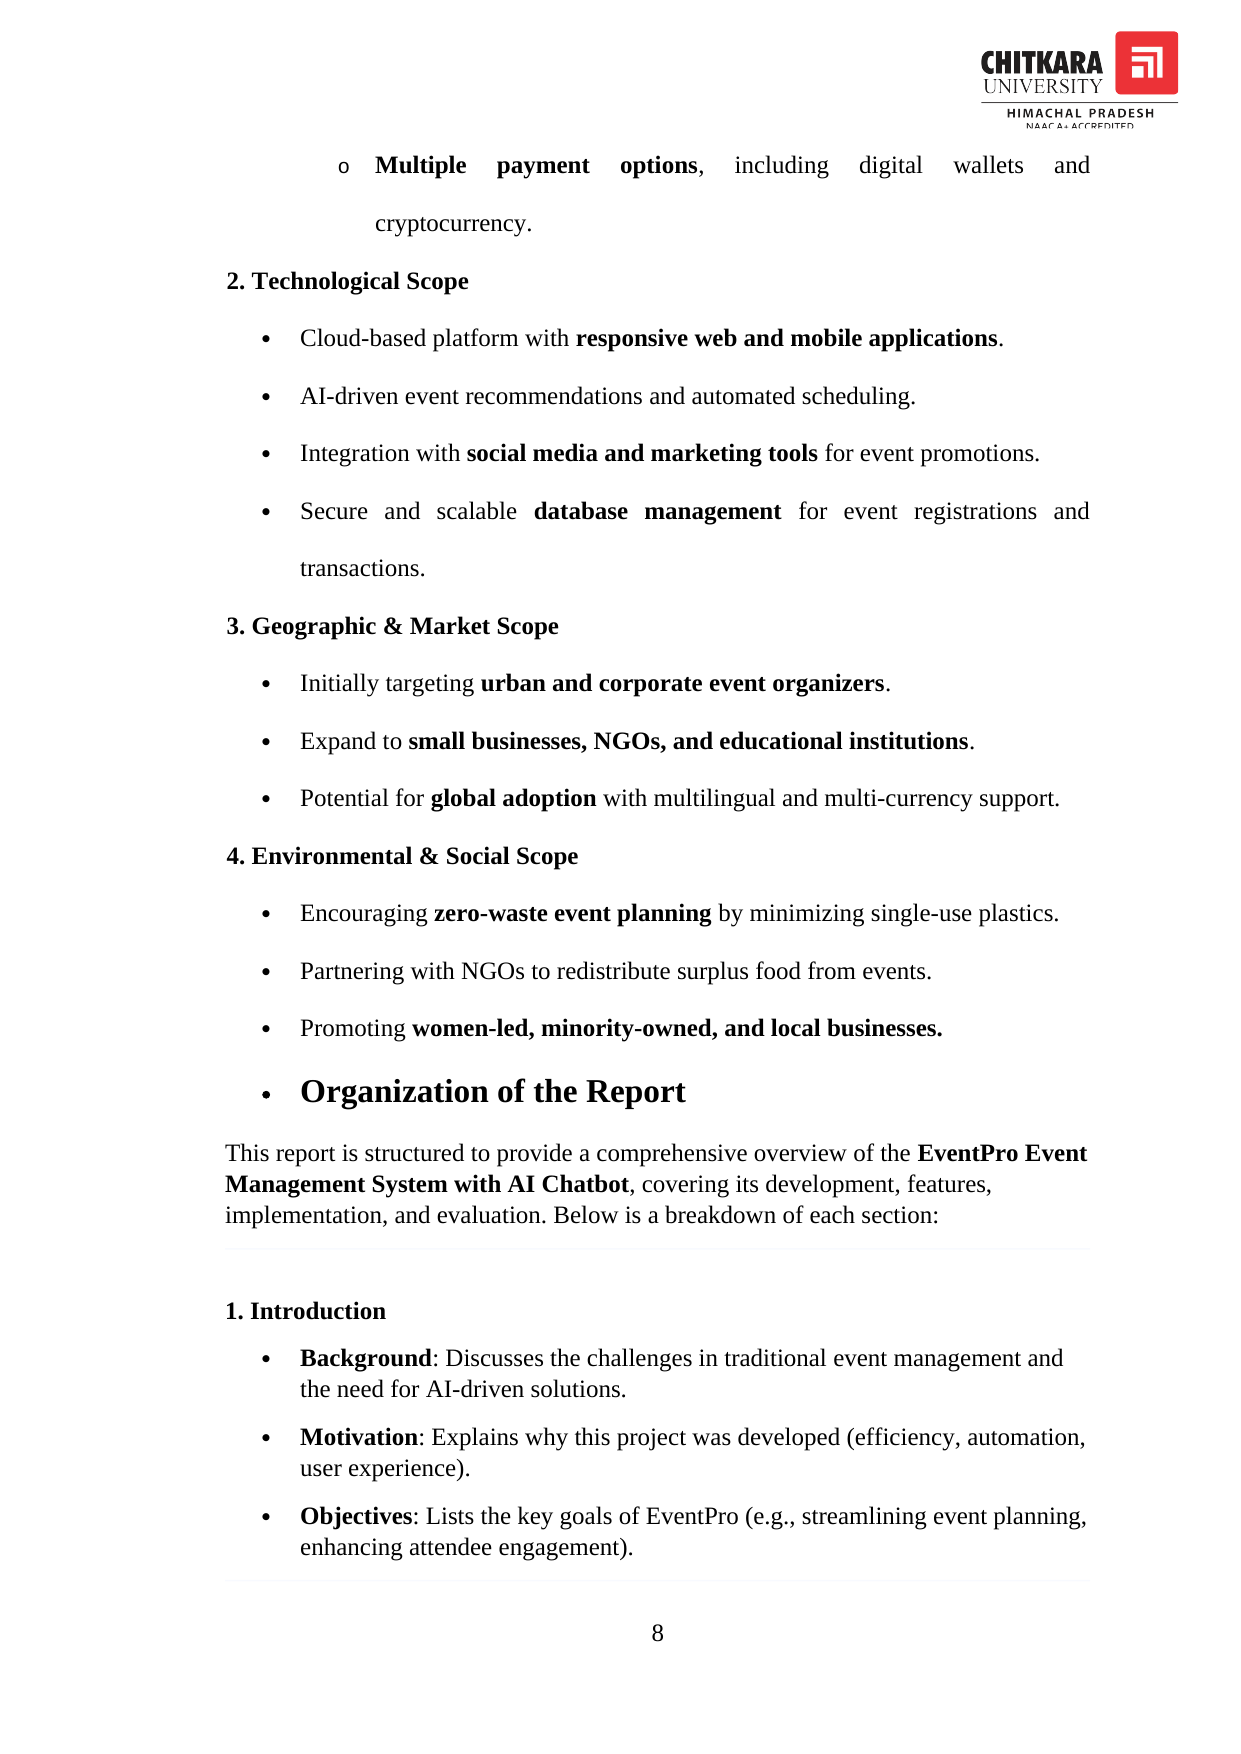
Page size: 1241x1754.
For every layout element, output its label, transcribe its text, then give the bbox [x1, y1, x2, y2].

list Promoting women-led, minority-owned, and local businesses. [262, 1013, 1090, 1042]
list Secure and scalable database management for event registrations and transactions. [262, 496, 1090, 582]
list Integration with social media and marketing tools for event promotions. [262, 438, 1090, 467]
list Objectives: Lists the key goals of EventPro (e.g., streamlining event planning, enhancing attendee engagement). [262, 1501, 1090, 1561]
text This report is structured to provide a comprehensive overview of the EventPro Event Management System with AI Chatbot, covering its development, features, implementation, and evaluation. Below is a breakdown of each section: [225, 1138, 1090, 1229]
list Organization of the Report [262, 1071, 1090, 1109]
list Encouraging zero-waste event planning by minimizing single-use plastics. [262, 898, 1090, 927]
list Motivation: Explains why this project was developed (efficiency, automation, user experience). [262, 1422, 1090, 1482]
list Expand to small businesses, NGOs, and educational institutions. [262, 726, 1090, 754]
list Potential for global adoption with multilingual and multi-currency support. [262, 783, 1090, 812]
text 3. Geographic & Market Scope [226, 611, 1090, 639]
text 4. Environmental & Social Scope [226, 841, 1090, 869]
text 1. Introduction [225, 1296, 1090, 1324]
list Partnering with NGOs to redistribute surplus food from events. [262, 956, 1090, 984]
list AI-driven event recommendations and automated scheduling. [262, 381, 1090, 409]
list Background: Discusses the challenges in traditional event management and the need for AI-driven solutions. [262, 1343, 1090, 1403]
picture [981, 31, 1179, 128]
list Multiple payment options, including digital wallets and cryptocurrency. [337, 150, 1090, 237]
list Cloud-based platform with responsive web and mobile applications. [262, 323, 1090, 352]
list Initially targeting urban and corporate event organizers. [262, 668, 1090, 697]
text 2. Technological Scope [226, 266, 1090, 294]
